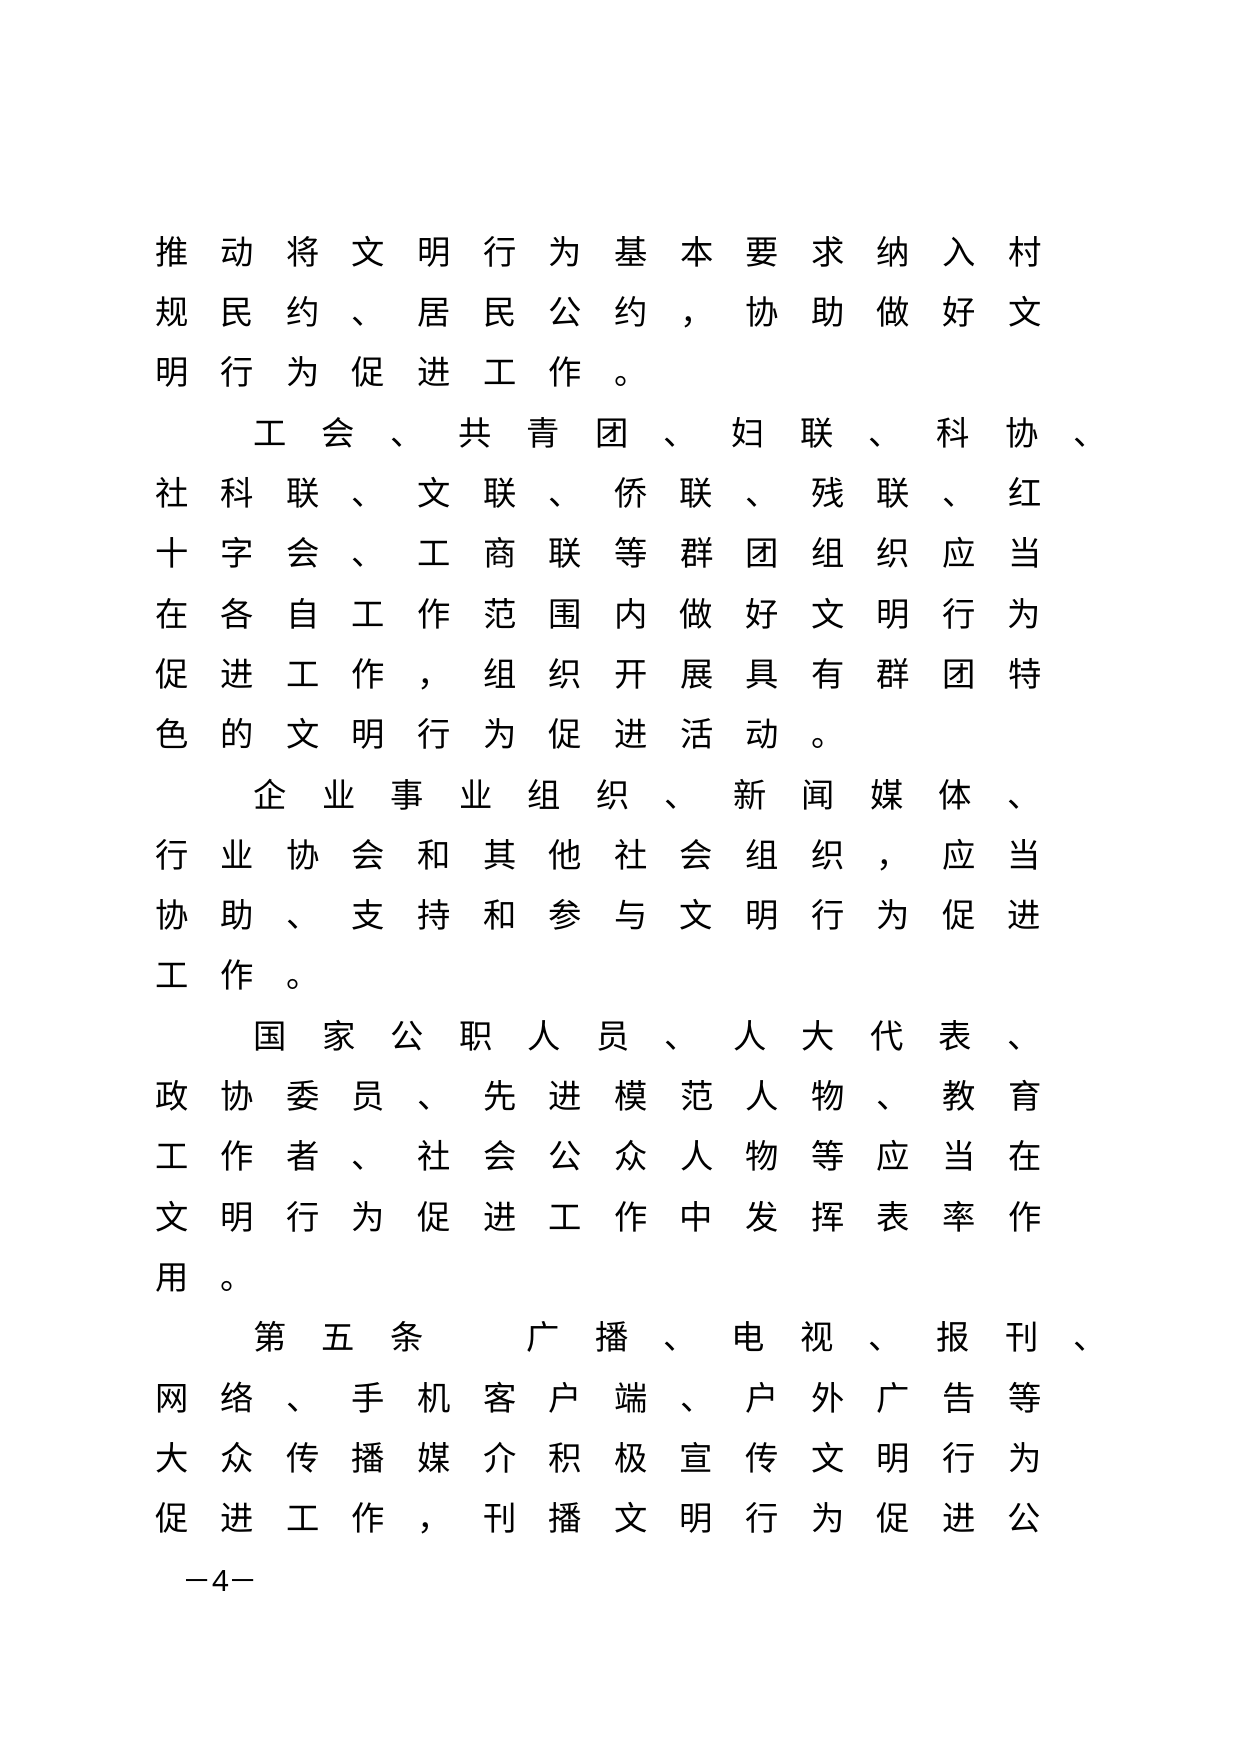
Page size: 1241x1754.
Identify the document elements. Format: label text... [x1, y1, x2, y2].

text 国家公职人员、人大代表、政协委员、先进模范人物、教育工作者、社会公众人物等应当在文明行为促进工作中发挥表率作用。 [155, 1003, 1073, 1305]
text 第五条 广播、电视、报刊、网络、手机客户端、户外广告等大众传播媒介积极宣传文明行为促进工作，刊播文明行为促进公益广告，传播文明行为先进事例，监督不文明行为。 [155, 1305, 1073, 1546]
text 村（居）民委员会应当加强文明行为的宣传、教育和引导，推动将文明行为基本要求纳入村规民约、居民公约，协助做好文明行为促进工作。 [155, 219, 1073, 400]
text 工会、共青团、妇联、科协、社科联、文联、侨联、残联、红十字会、工商联等群团组织应当在各自工作范围内做好文明行为促进工作，组织开展具有群团特色的文明行为促进活动。 [155, 400, 1073, 762]
text 企业事业组织、新闻媒体、行业协会和其他社会组织，应当协助、支持和参与文明行为促进工作。 [155, 762, 1073, 1003]
